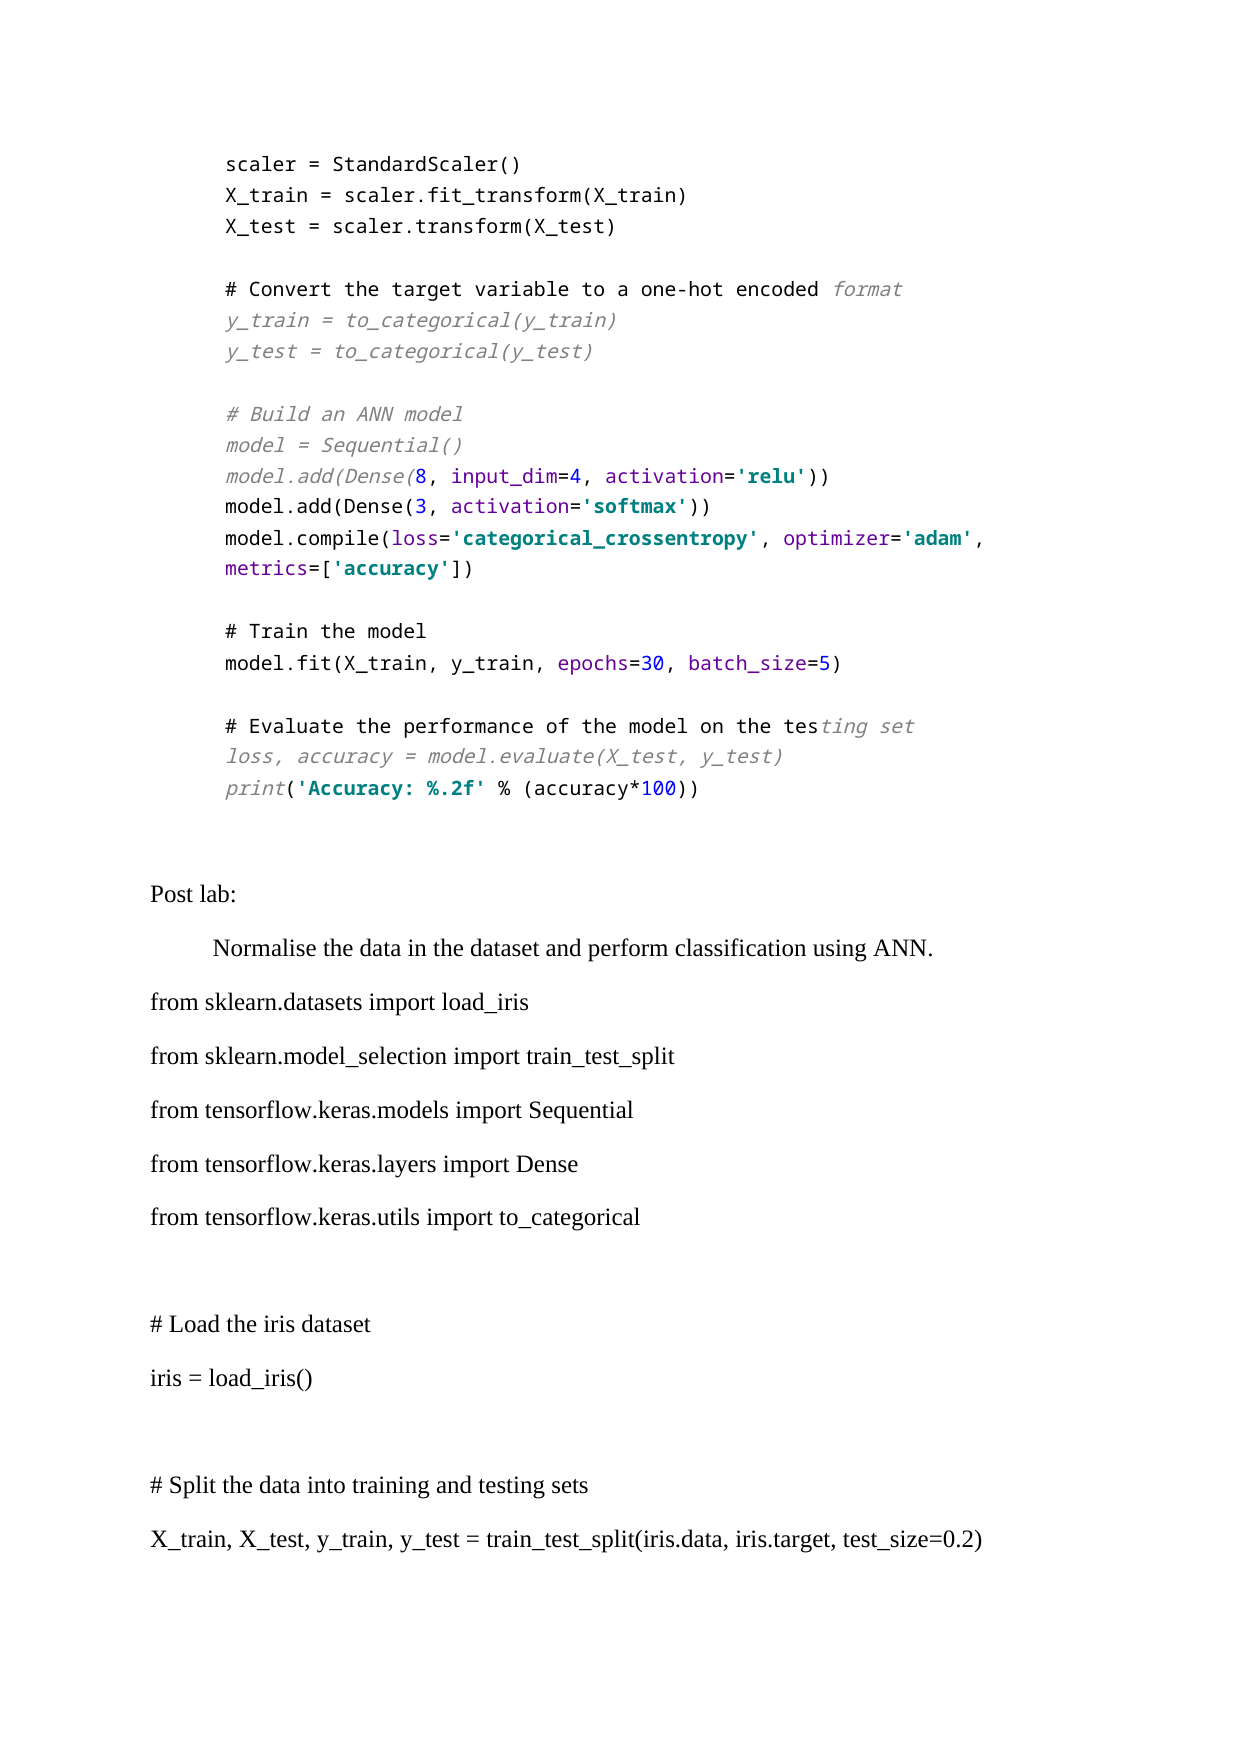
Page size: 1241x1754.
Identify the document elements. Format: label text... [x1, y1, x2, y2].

text Post lab: [150, 879, 1090, 908]
text # Split the data into training and testing sets [150, 1470, 1090, 1499]
text from tensorflow.keras.layers import Dense [150, 1149, 1090, 1177]
text iris = load_iris() [150, 1363, 1090, 1392]
text X_train, X_test, y_train, y_test = train_test_split(iris.data, iris.target, test_size=0.2) [150, 1524, 1090, 1553]
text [225, 150, 1090, 801]
text # Load the iris dataset [150, 1309, 1090, 1338]
text from sklearn.datasets import load_iris [150, 987, 1090, 1016]
text from tensorflow.keras.utils import to_categorical [150, 1202, 1090, 1231]
text Normalise the data in the dataset and perform classification using ANN. [150, 933, 1090, 962]
text from sklearn.model_selection import train_test_split [150, 1041, 1090, 1070]
text from tensorflow.keras.models import Sequential [150, 1095, 1090, 1123]
